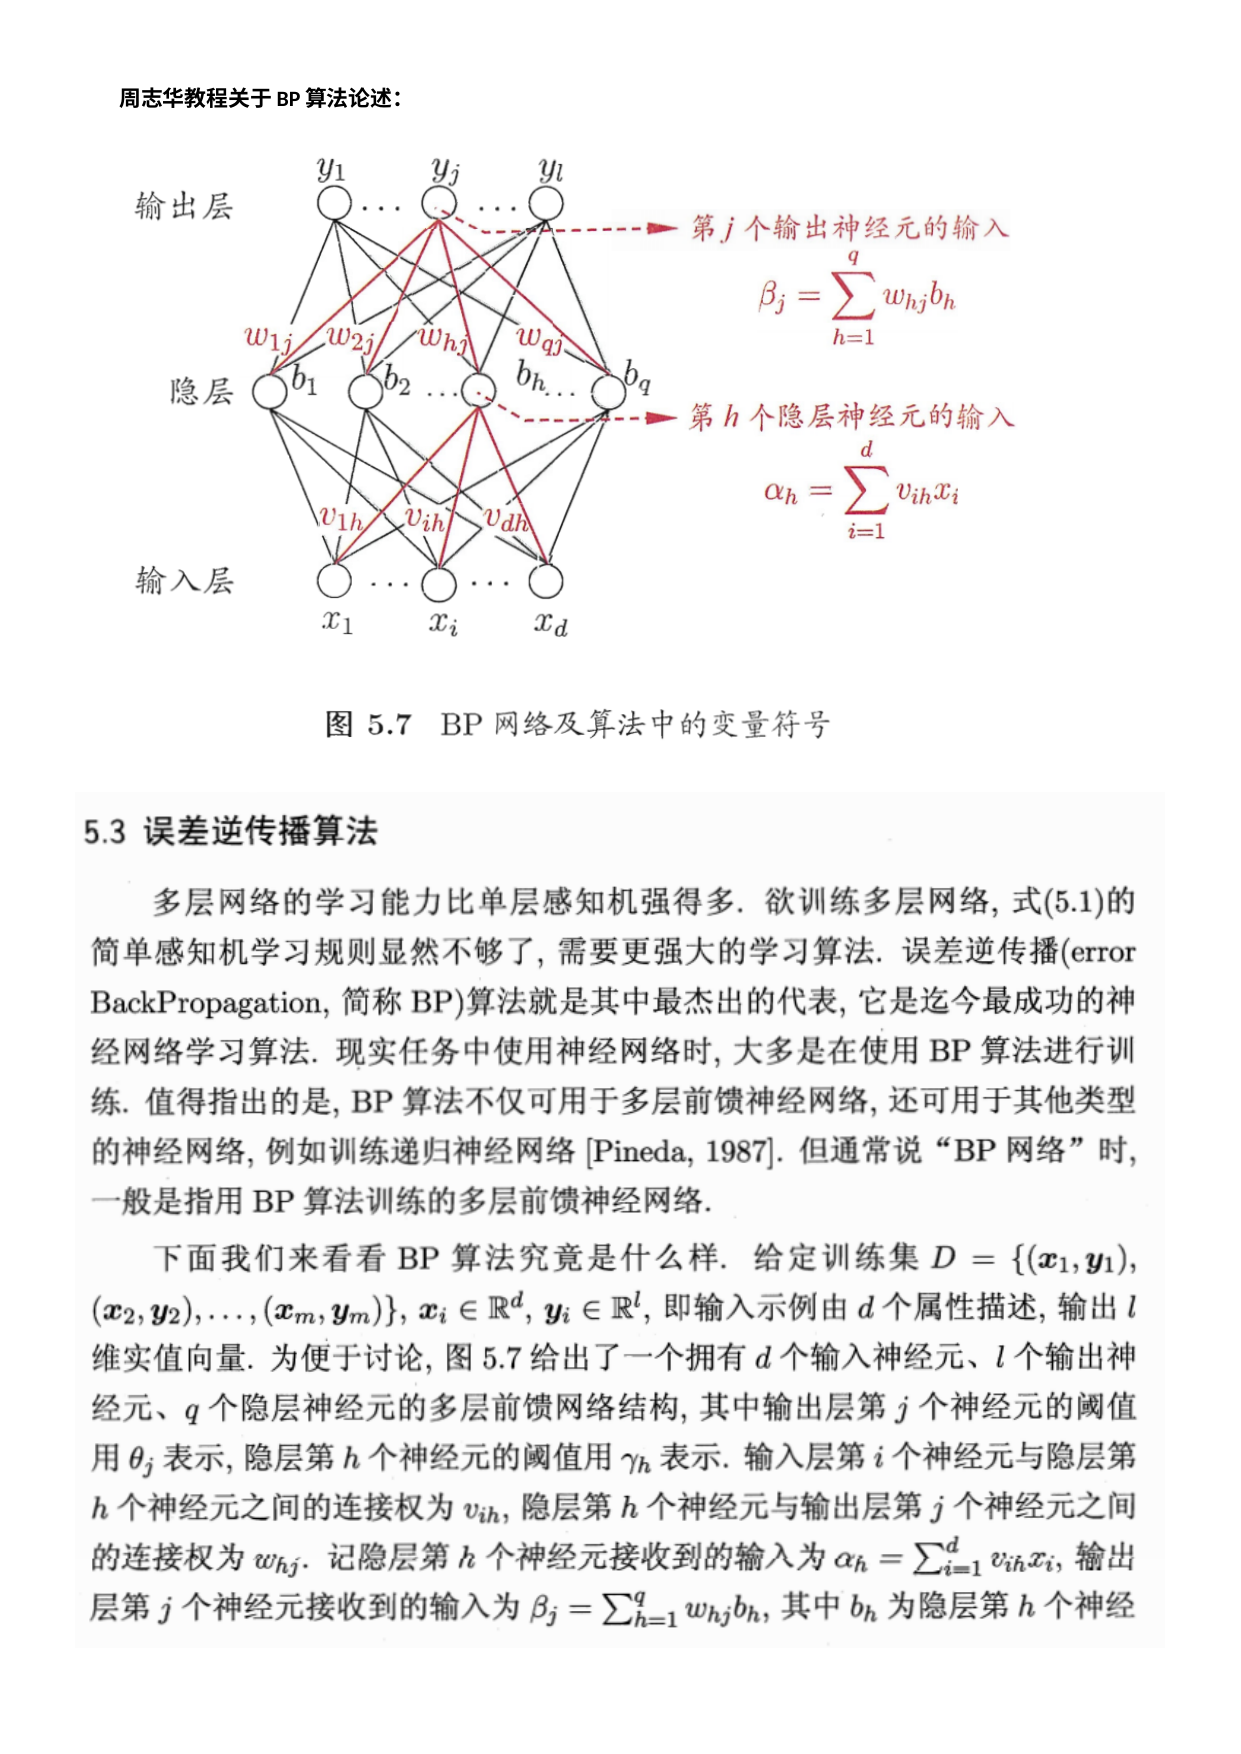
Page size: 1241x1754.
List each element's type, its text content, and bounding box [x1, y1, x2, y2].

picture [75, 792, 1166, 1648]
text 周志华教程关于BP算法论述： [75, 81, 1165, 113]
picture [118, 129, 1035, 771]
